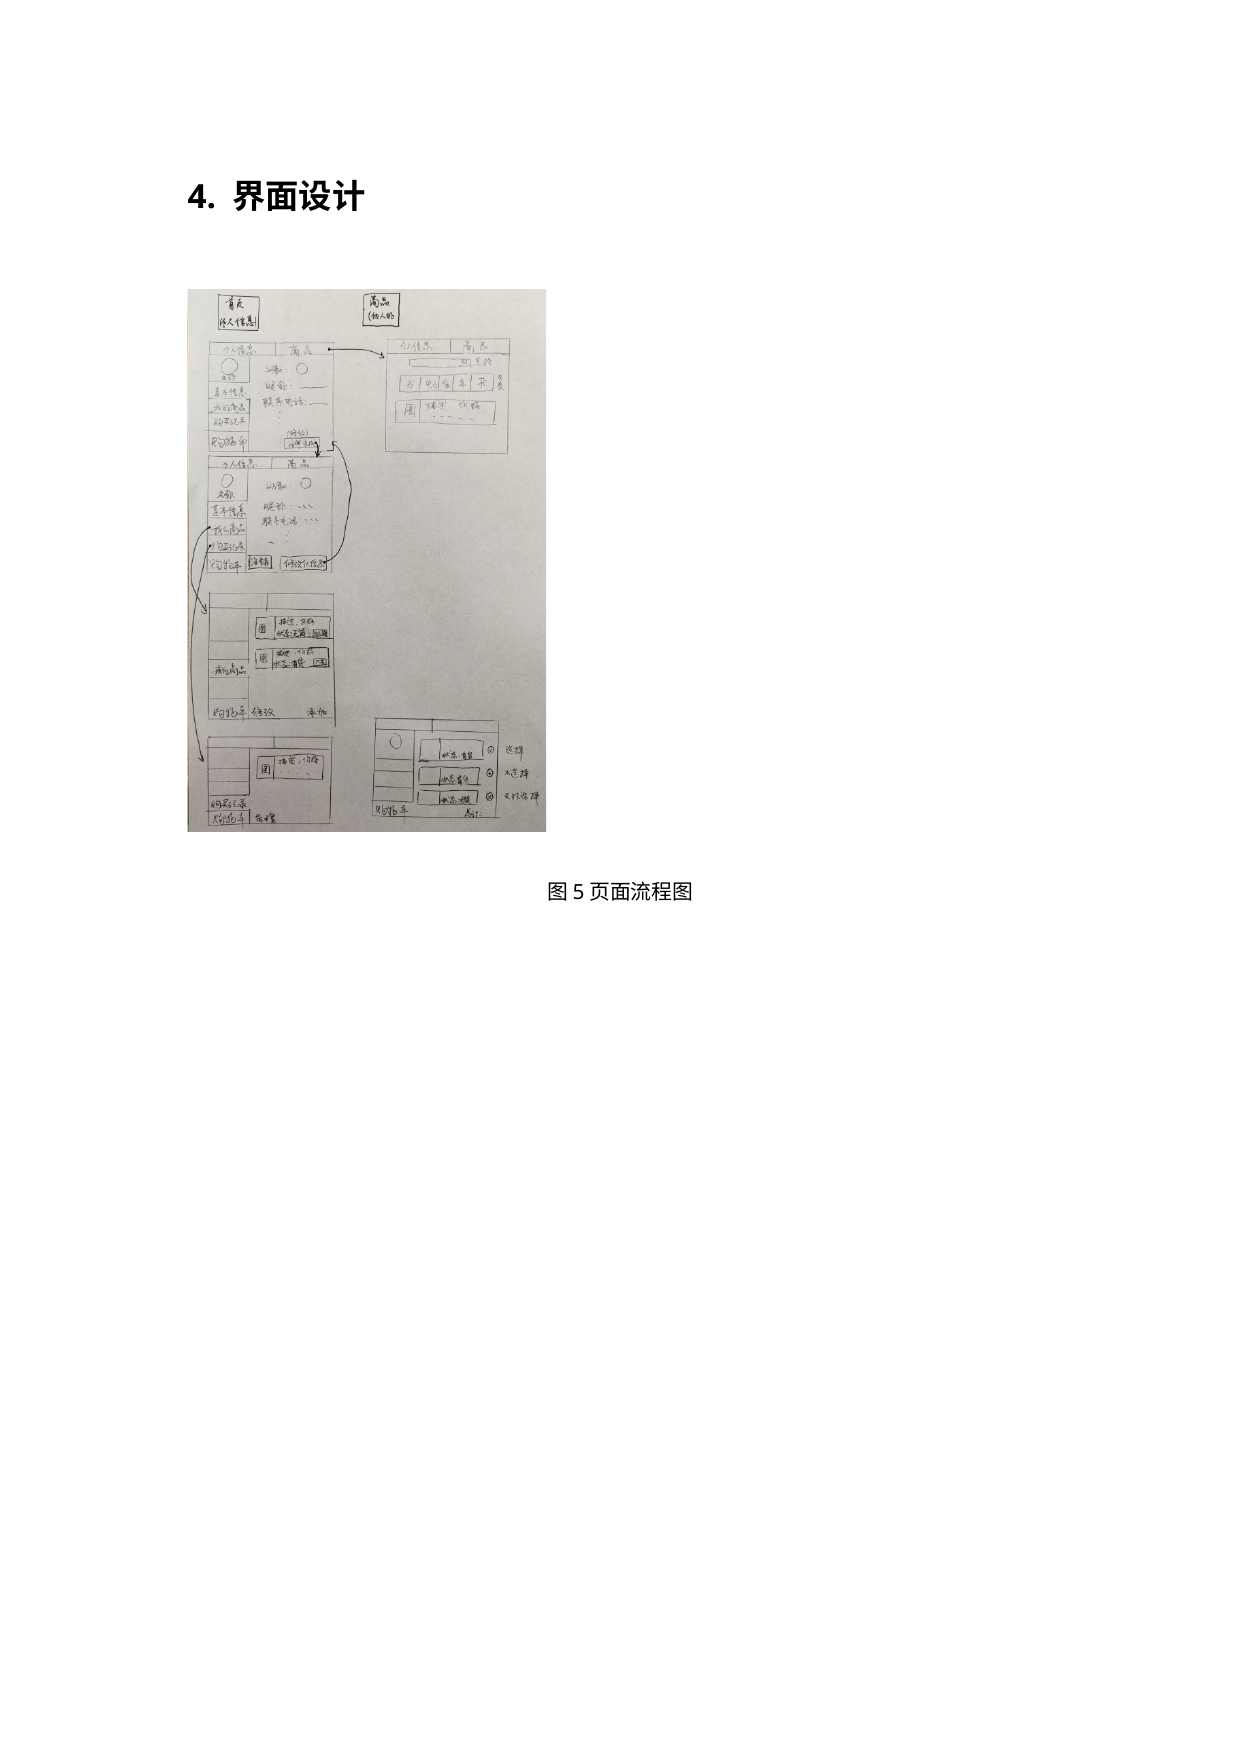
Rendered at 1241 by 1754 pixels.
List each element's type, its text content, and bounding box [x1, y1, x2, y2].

picture [187, 289, 547, 832]
text 图 5 页面流程图 [187, 874, 1053, 907]
subtitle 界面设计 [187, 162, 1053, 227]
